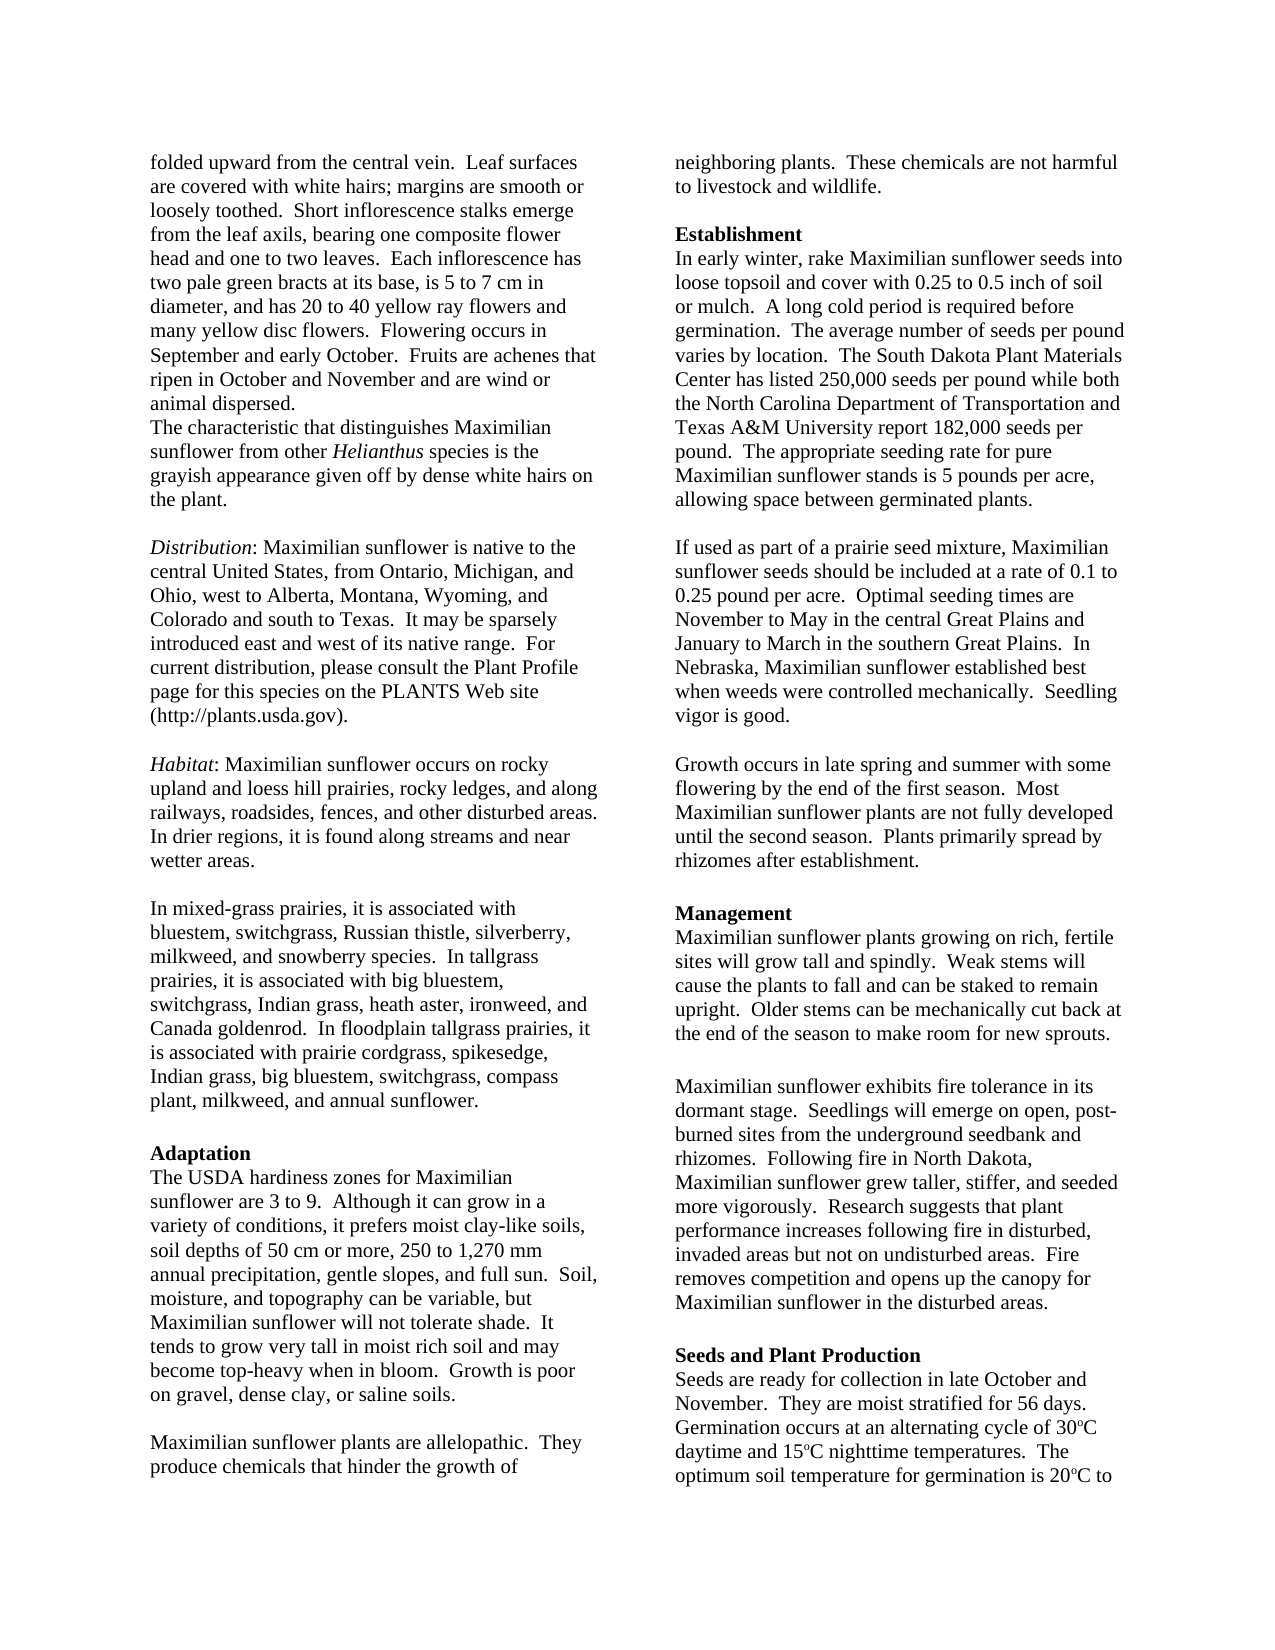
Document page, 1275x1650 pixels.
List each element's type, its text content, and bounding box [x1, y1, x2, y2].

text Maximilian sunflower plants are allelopathic. They produce chemicals that hinder the growth of neighboring plants. These chemicals are not harmful to livestock and wildlife. [150, 1430, 600, 1478]
text The USDA hardiness zones for Maximilian sunflower are 3 to 9. Although it can grow in a variety of conditions, it prefers moist clay-like soils, soil depths of 50 cm or more, 250 to 1,270 mm annual precipitation, gentle slopes, and full sun. Soil, moisture, and topography can be variable, but Maximilian sunflower will not tolerate shade. It tends to grow very tall in moist rich soil and may become top-heavy when in bloom. Growth is poor on gravel, dense clay, or saline soils. [150, 1165, 600, 1406]
text The characteristic that distinguishes Maximilian sunflower from other Helianthus species is the grayish appearance given off by dense white hairs on the plant. [150, 415, 600, 511]
text Seeds and Plant Production [675, 1343, 1125, 1367]
text Maximilian sunflower plants are allelopathic. They produce chemicals that hinder the growth of neighboring plants. These chemicals are not harmful to livestock and wildlife. [675, 150, 1125, 198]
text Habitat: Maximilian sunflower occurs on rocky upland and loess hill prairies, rocky ledges, and along railways, roadsides, fences, and other disturbed areas. In drier regions, it is found along streams and near wetter areas. [150, 752, 600, 872]
text Establishment [675, 222, 1125, 246]
text If used as part of a prairie seed mixture, Maximilian sunflower seeds should be included at a rate of 0.1 to 0.25 pound per acre. Optimal seeding times are November to May in the central Great Plains and January to March in the southern . In , Maximilian sunflower established best when weeds were controlled mechanically. Seedling vigor is good. [675, 535, 1125, 727]
text Management [675, 901, 1125, 925]
text In mixed-grass prairies, it is associated with bluestem, switchgrass, Russian thistle, silverberry, milkweed, and snowberry species. In tallgrass prairies, it is associated with big bluestem, switchgrass, Indian grass, heath aster, ironweed, and goldenrod. In floodplain tallgrass prairies, it is associated with prairie cordgrass, spikesedge, Indian grass, big bluestem, switchgrass, compass plant, milkweed, and annual sunflower. [150, 896, 600, 1112]
text Adaptation [150, 1141, 600, 1165]
text Growth occurs in late spring and summer with some flowering by the end of the first season. Most Maximilian sunflower plants are not fully developed until the second season. Plants primarily spread by rhizomes after establishment. [675, 752, 1125, 872]
text Maximilian sunflower plants growing on rich, fertile sites will grow tall and spindly. Weak stems will cause the plants to fall and can be staked to remain upright. Older stems can be mechanically cut back at the end of the season to make room for new sprouts. [675, 925, 1125, 1045]
text In early winter, rake Maximilian sunflower seeds into loose topsoil and cover with 0.25 to 0.5 inch of soil or mulch. A long cold period is required before germination. The average number of seeds per pound varies by location. The has listed 250,000 seeds per pound while both the North Carolina Department of Transportation and report 182,000 seeds per pound. The appropriate seeding rate for pure Maximilian sunflower stands is 5 pounds per acre, allowing space between germinated plants. [675, 246, 1125, 511]
text Maximilian sunflower exhibits fire tolerance in its dormant stage. Seedlings will emerge on open, post-burned sites from the underground seedbank and rhizomes. Following fire in , Maximilian sunflower grew taller, stiffer, and seeded more vigorously. Research suggests that plant performance increases following fire in disturbed, invaded areas but not on undisturbed areas. Fire removes competition and opens up the canopy for Maximilian sunflower in the disturbed areas. [675, 1074, 1125, 1314]
text Distribution: Maximilian sunflower is native to the central , from , , and , west to , , , and and south to . It may be sparsely introduced east and west of its native range. For current distribution, please consult the Plant Profile page for this species on the PLANTS Web site (http://plants.usda.gov). [150, 535, 600, 727]
